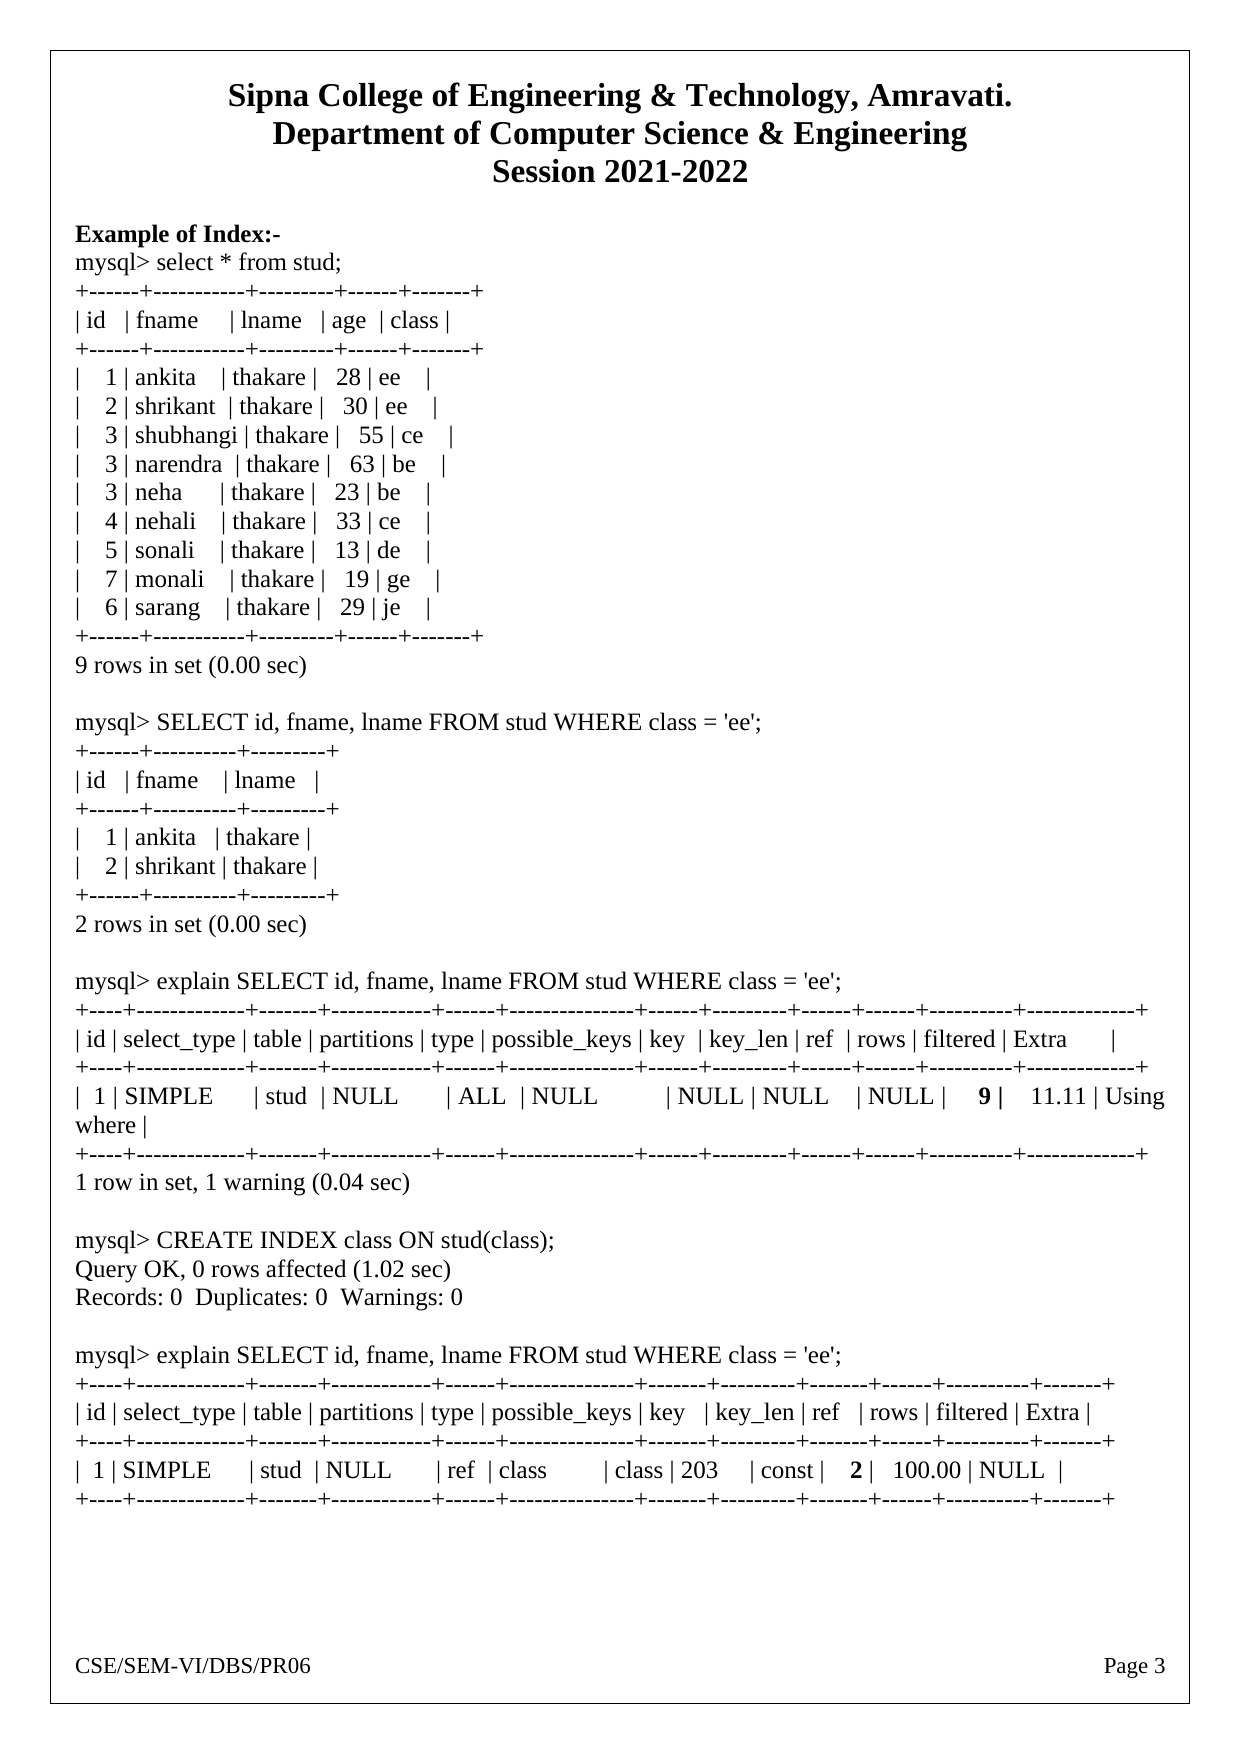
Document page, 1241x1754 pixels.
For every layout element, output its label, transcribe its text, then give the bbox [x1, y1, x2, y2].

list +------+-----------+---------+------+-------+ [75, 276, 1165, 305]
list +------+----------+---------+ [75, 794, 1165, 822]
list 9 rows in set (0.00 sec) [75, 650, 1165, 679]
list +------+----------+---------+ [75, 736, 1165, 765]
list | id | select_type | table | partitions | type | possible_keys | key | key_len | ref | rows | filtered | Extra | [75, 1024, 1165, 1052]
list mysql> explain SELECT id, fname, lname FROM stud WHERE class = 'ee'; [75, 966, 1165, 995]
list +------+-----------+---------+------+-------+ [75, 334, 1165, 362]
list mysql> explain SELECT id, fname, lname FROM stud WHERE class = 'ee'; [75, 1340, 1165, 1369]
list +----+-------------+-------+------------+------+---------------+-------+---------+-------+------+----------+-------+ [75, 1426, 1165, 1455]
list 1 row in set, 1 warning (0.04 sec) [75, 1167, 1165, 1196]
list | 1 | ankita | thakare | [75, 822, 1165, 851]
list Query OK, 0 rows affected (1.02 sec) [75, 1254, 1165, 1282]
list +----+-------------+-------+------------+------+---------------+-------+---------+-------+------+----------+-------+ [75, 1369, 1165, 1397]
list | 7 | monali | thakare | 19 | ge | [75, 564, 1165, 592]
list | 2 | shrikant | thakare | 30 | ee | [75, 391, 1165, 420]
list | 5 | sonali | thakare | 13 | de | [75, 535, 1165, 564]
list | 6 | sarang | thakare | 29 | je | [75, 592, 1165, 621]
list +------+-----------+---------+------+-------+ [75, 621, 1165, 650]
list | 1 | SIMPLE | stud | NULL | ALL | NULL | NULL | NULL | NULL | 9 | 11.11 | Using where | [75, 1081, 1165, 1139]
list Example of Index:- [75, 219, 1165, 247]
list +----+-------------+-------+------------+------+---------------+------+---------+------+------+----------+-------------+ [75, 1052, 1165, 1081]
list Records: 0 Duplicates: 0 Warnings: 0 [75, 1282, 1165, 1311]
list +----+-------------+-------+------------+------+---------------+-------+---------+-------+------+----------+-------+ [75, 1484, 1165, 1512]
list +----+-------------+-------+------------+------+---------------+------+---------+------+------+----------+-------------+ [75, 1139, 1165, 1167]
list | 1 | ankita | thakare | 28 | ee | [75, 362, 1165, 391]
list | 3 | narendra | thakare | 63 | be | [75, 449, 1165, 477]
list | id | fname | lname | age | class | [75, 305, 1165, 334]
list | 4 | nehali | thakare | 33 | ce | [75, 506, 1165, 535]
list | 2 | shrikant | thakare | [75, 851, 1165, 880]
list | 1 | SIMPLE | stud | NULL | ref | class | class | 203 | const | 2 | 100.00 | NULL | [75, 1455, 1165, 1484]
list | 3 | shubhangi | thakare | 55 | ce | [75, 420, 1165, 449]
list 2 rows in set (0.00 sec) [75, 909, 1165, 937]
list mysql> SELECT id, fname, lname FROM stud WHERE class = 'ee'; [75, 707, 1165, 736]
list mysql> CREATE INDEX class ON stud(class); [75, 1225, 1165, 1254]
list mysql> select * from stud; [75, 247, 1165, 276]
list | 3 | neha | thakare | 23 | be | [75, 477, 1165, 506]
list +------+----------+---------+ [75, 880, 1165, 909]
list +----+-------------+-------+------------+------+---------------+------+---------+------+------+----------+-------------+ [75, 995, 1165, 1024]
list | id | fname | lname | [75, 765, 1165, 794]
list | id | select_type | table | partitions | type | possible_keys | key | key_len | ref | rows | filtered | Extra | [75, 1397, 1165, 1426]
